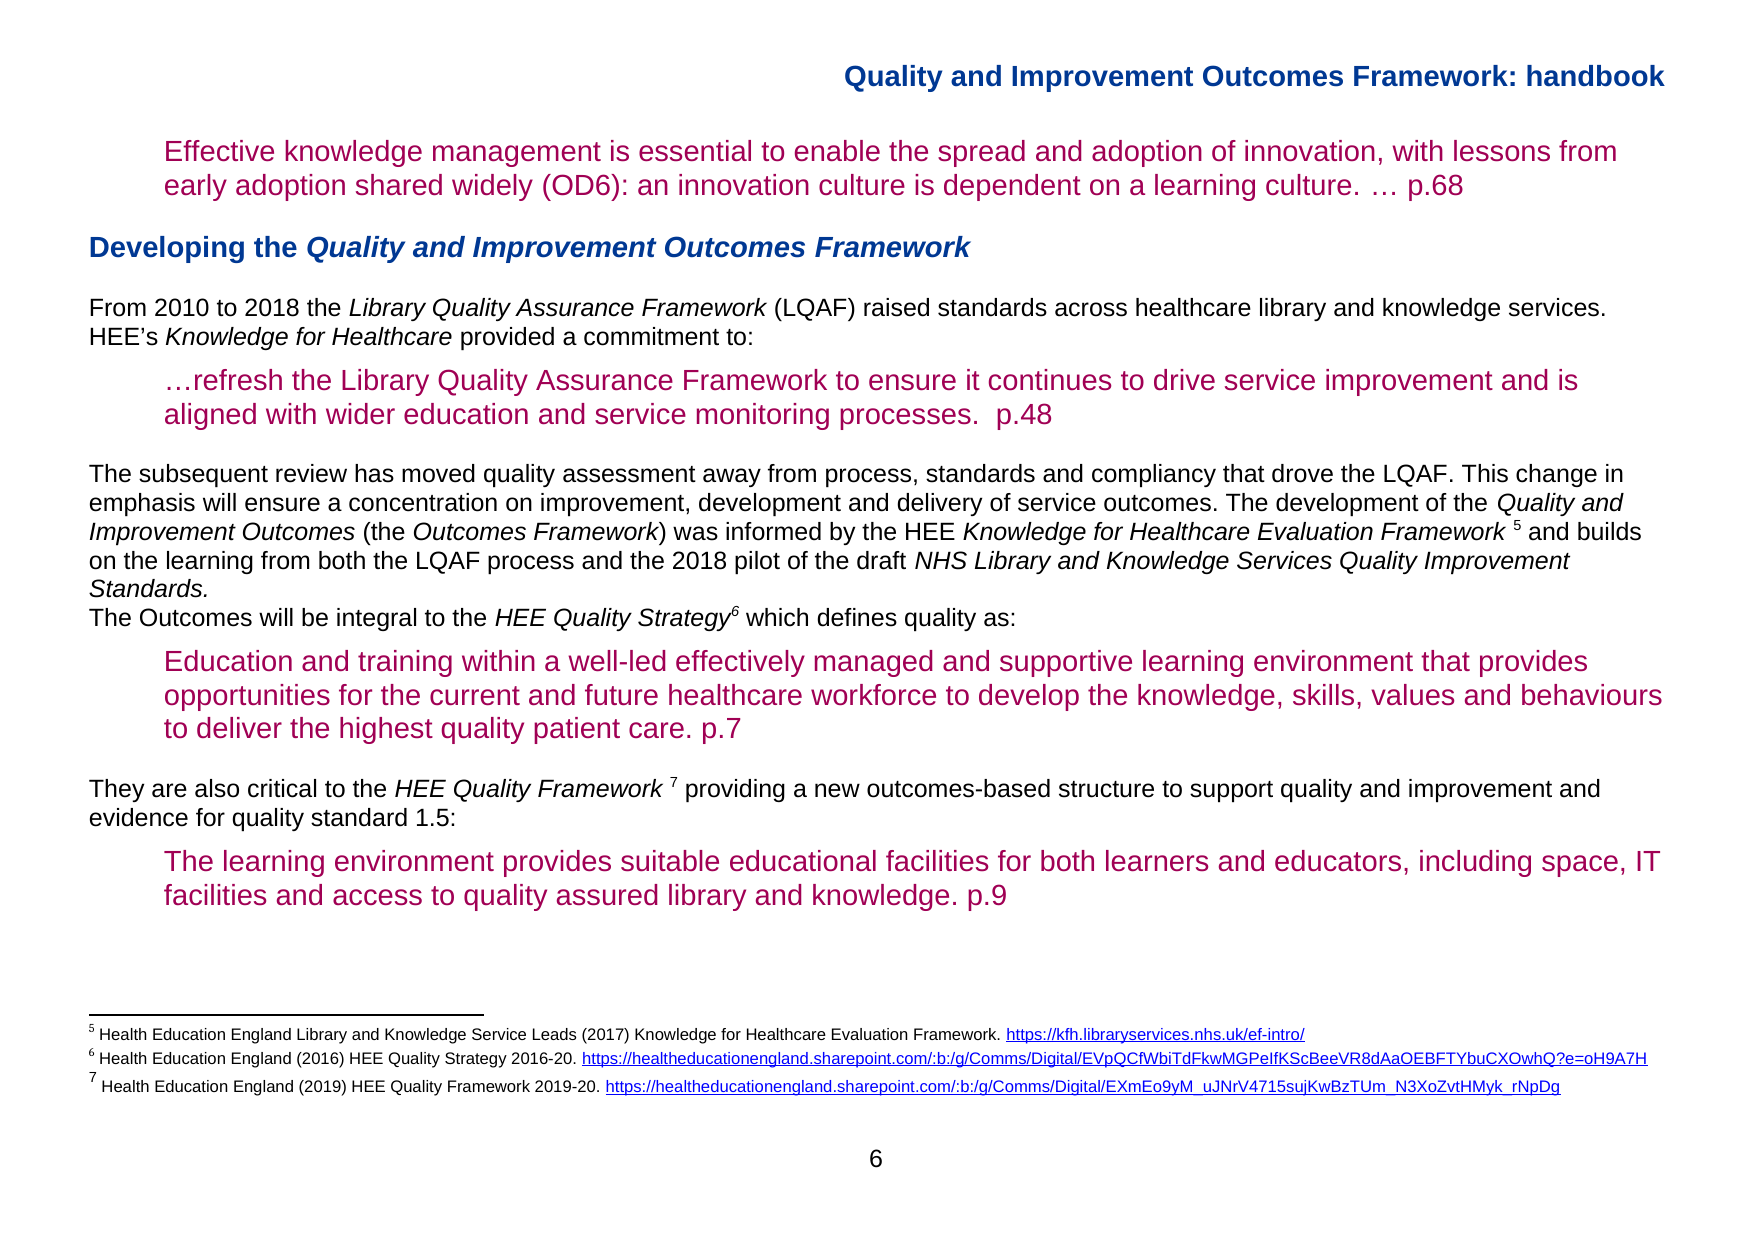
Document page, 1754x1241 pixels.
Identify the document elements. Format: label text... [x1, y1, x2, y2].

text Education and training within a well-led effectively managed and supportive learning environment that provides opportunities for the current and future healthcare workforce to develop the knowledge, skills, values and behaviours to deliver the highest quality patient care. p.7 [164, 644, 1665, 745]
text The subsequent review has moved quality assessment away from process, standards and compliancy that drove the LQAF. This change in emphasis will ensure a concentration on improvement, development and delivery of service outcomes. The development of the Quality and Improvement Outcomes (the Outcomes Framework) was informed by the HEE Knowledge for Healthcare Evaluation Framework and builds on the learning from both the LQAF process and the 2018 pilot of the draft NHS Library and Knowledge Services Quality Improvement Standards. [89, 459, 1665, 603]
text The learning environment provides suitable educational facilities for both learners and educators, including space, IT facilities and access to quality assured library and knowledge. p.9 [164, 844, 1665, 911]
text Effective knowledge management is essential to enable the spread and adoption of innovation, with lessons from early adoption shared widely (OD6): an innovation culture is dependent on a learning culture. … p.68 [164, 134, 1665, 201]
text They are also critical to the HEE Quality Framework providing a new outcomes-based structure to support quality and improvement and evidence for quality standard 1.5: [89, 774, 1665, 832]
text The Outcomes will be integral to the HEE Quality Strategy which defines quality as: [89, 603, 1665, 632]
subtitle Developing the Quality and Improvement Outcomes Framework [89, 231, 1665, 264]
text From 2010 to 2018 the Library Quality Assurance Framework (LQAF) raised standards across healthcare library and knowledge services. HEE’s Knowledge for Healthcare provided a commitment to: [89, 293, 1665, 351]
text …refresh the Library Quality Assurance Framework to ensure it continues to drive service improvement and is aligned with wider education and service monitoring processes. p.48 [164, 363, 1665, 430]
